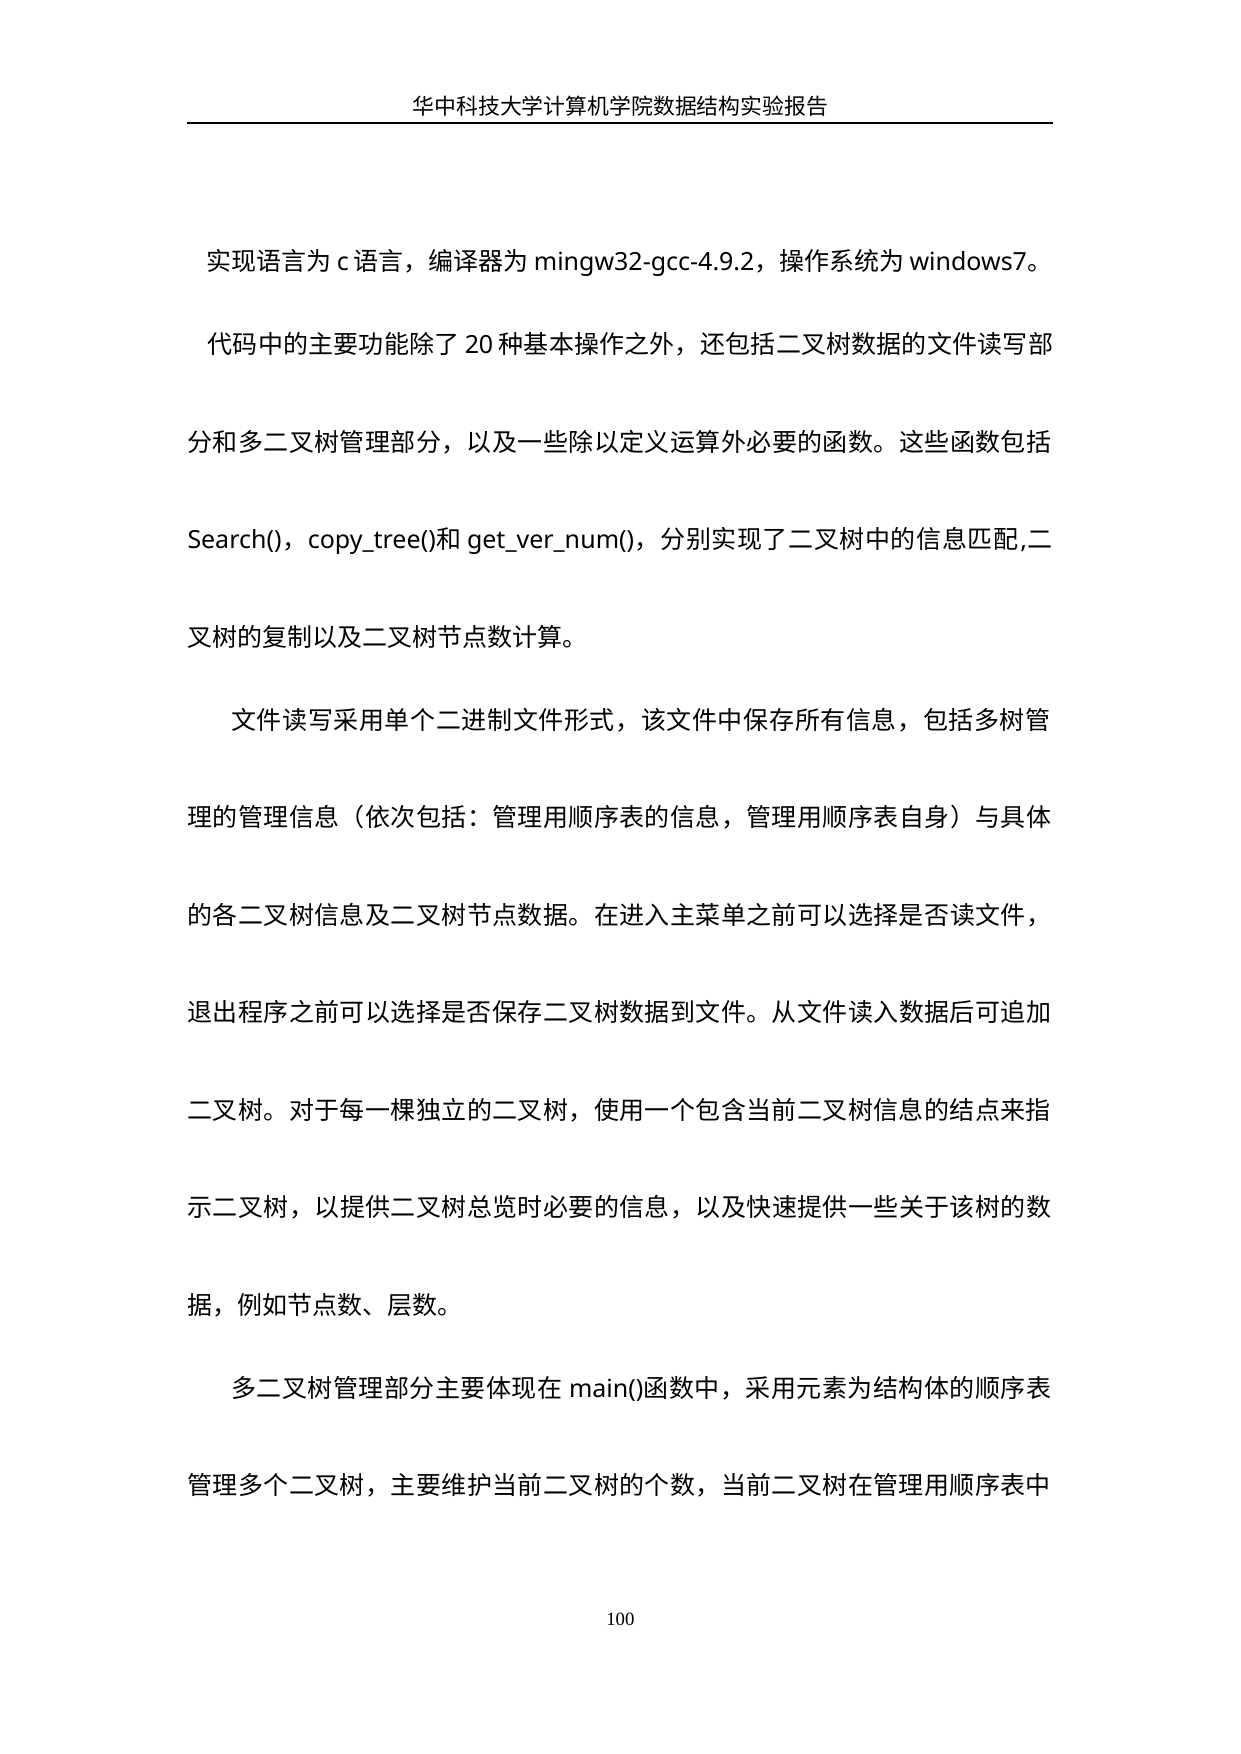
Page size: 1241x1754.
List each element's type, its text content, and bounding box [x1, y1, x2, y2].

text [187, 1354, 1053, 1516]
text 实现语言为c语言，编译器为mingw32-gcc-4.9.2，操作系统为windows7。 [187, 227, 1053, 292]
text 代码中的主要功能除了20种基本操作之外，还包括二叉树数据的文件读写部分和多二叉树管理部分，以及一些除以定义运算外必要的函数。这些函数包括Search()，copy_tree()和get_ver_num()，分别实现了二叉树中的信息匹配,二叉树的复制以及二叉树节点数计算。 [187, 310, 1053, 668]
text 文件读写采用单个二进制文件形式，该文件中保存所有信息，包括多树管理的管理信息（依次包括：管理用顺序表的信息，管理用顺序表自身）与具体的各二叉树信息及二叉树节点数据。在进入主菜单之前可以选择是否读文件，退出程序之前可以选择是否保存二叉树数据到文件。从文件读入数据后可追加二叉树。对于每一棵独立的二叉树，使用一个包含当前二叉树信息的结点来指示二叉树，以提供二叉树总览时必要的信息，以及快速提供一些关于该树的数据，例如节点数、层数。 [187, 686, 1053, 1336]
